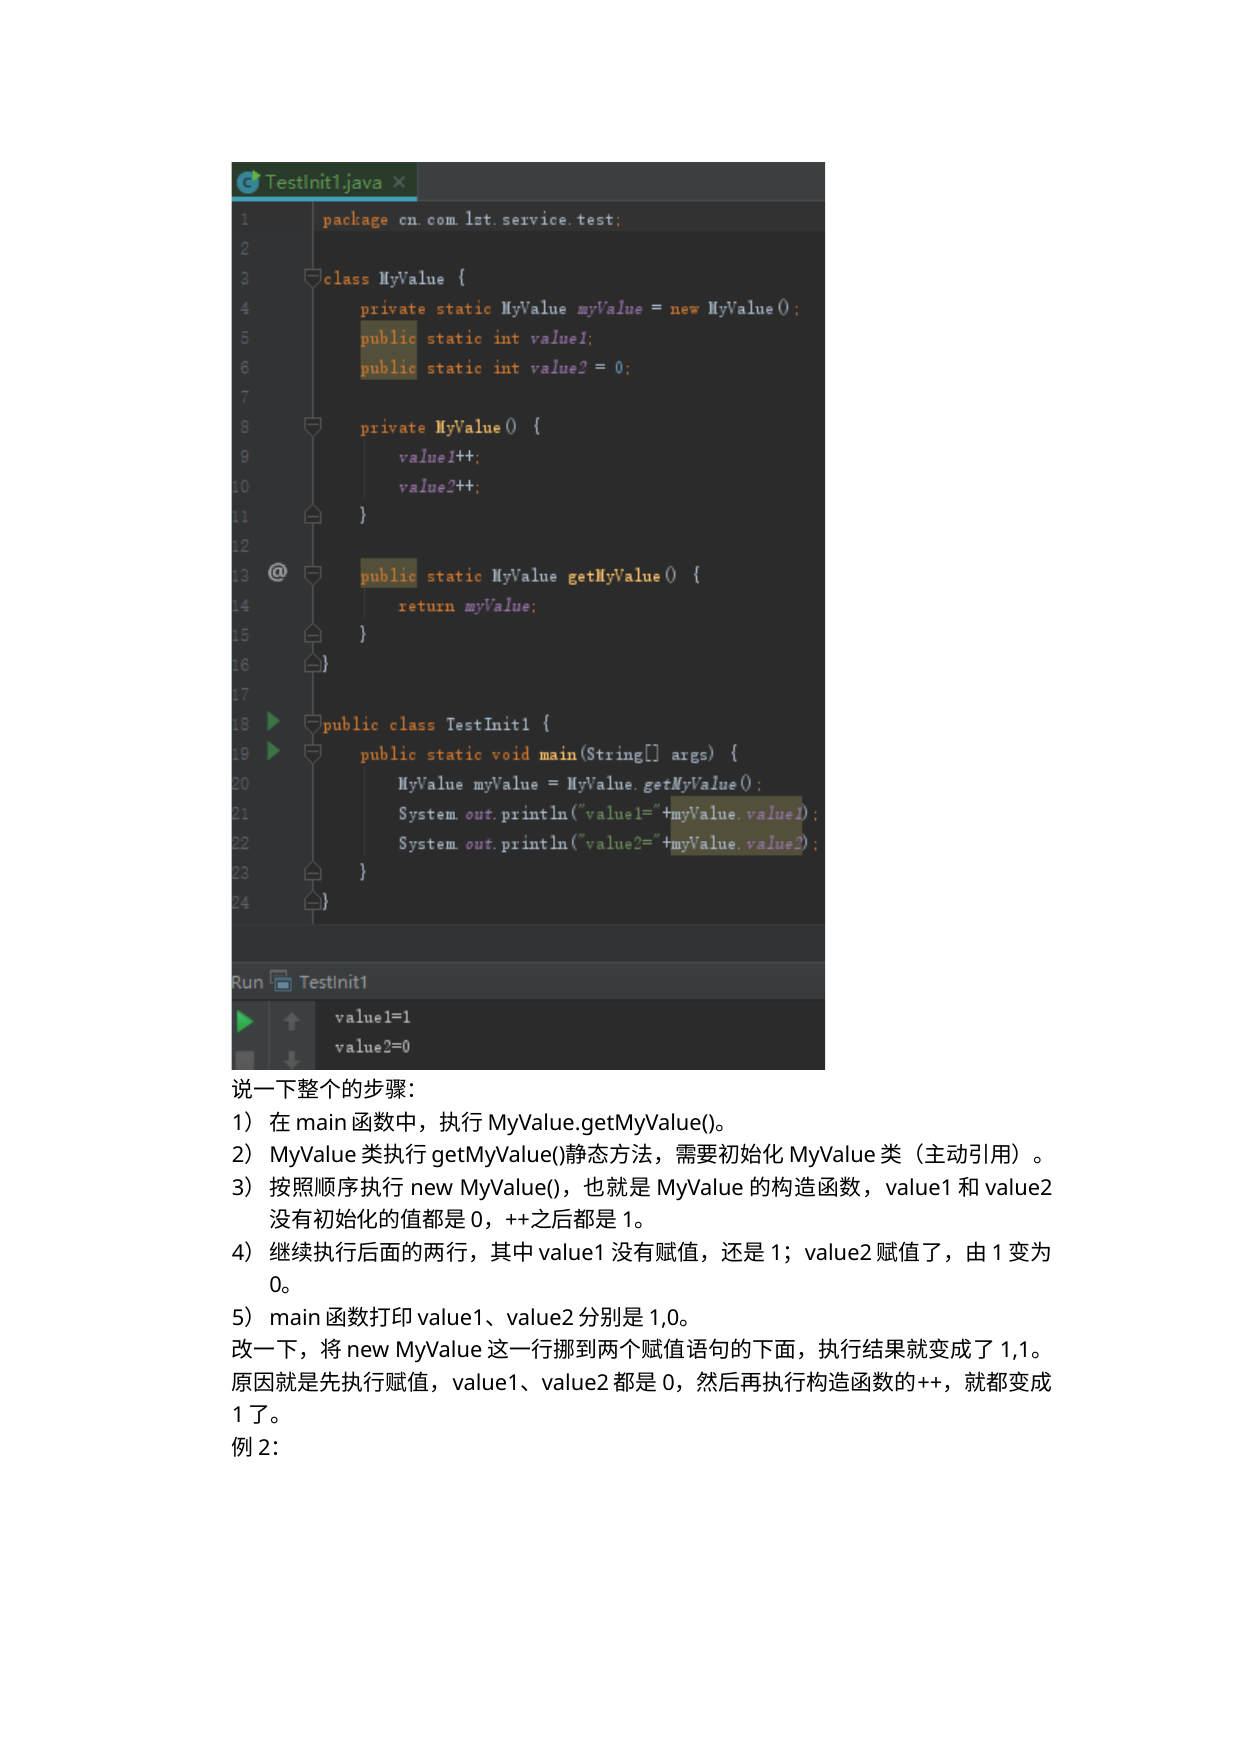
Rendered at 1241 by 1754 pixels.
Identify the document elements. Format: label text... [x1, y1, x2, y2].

list 继续执行后面的两行，其中value1没有赋值，还是1；value2赋值了，由1变为0。 [232, 1234, 1053, 1299]
list main函数打印value1、value2分别是1,0。 [232, 1299, 1053, 1332]
text 例2： [232, 1429, 1053, 1462]
text 说一下整个的步骤： [232, 1072, 1053, 1104]
list MyValue类执行getMyValue()静态方法，需要初始化MyValue类（主动引用）。 [232, 1137, 1053, 1169]
list 在main函数中，执行MyValue.getMyValue()。 [232, 1104, 1053, 1137]
list 按照顺序执行new MyValue()，也就是MyValue的构造函数，value1和value2没有初始化的值都是0，++之后都是1。 [232, 1169, 1053, 1234]
text 改一下，将new MyValue这一行挪到两个赋值语句的下面，执行结果就变成了1,1。原因就是先执行赋值，value1、value2都是0，然后再执行构造函数的++，就都变成1了。 [232, 1332, 1053, 1429]
picture [231, 162, 826, 1070]
